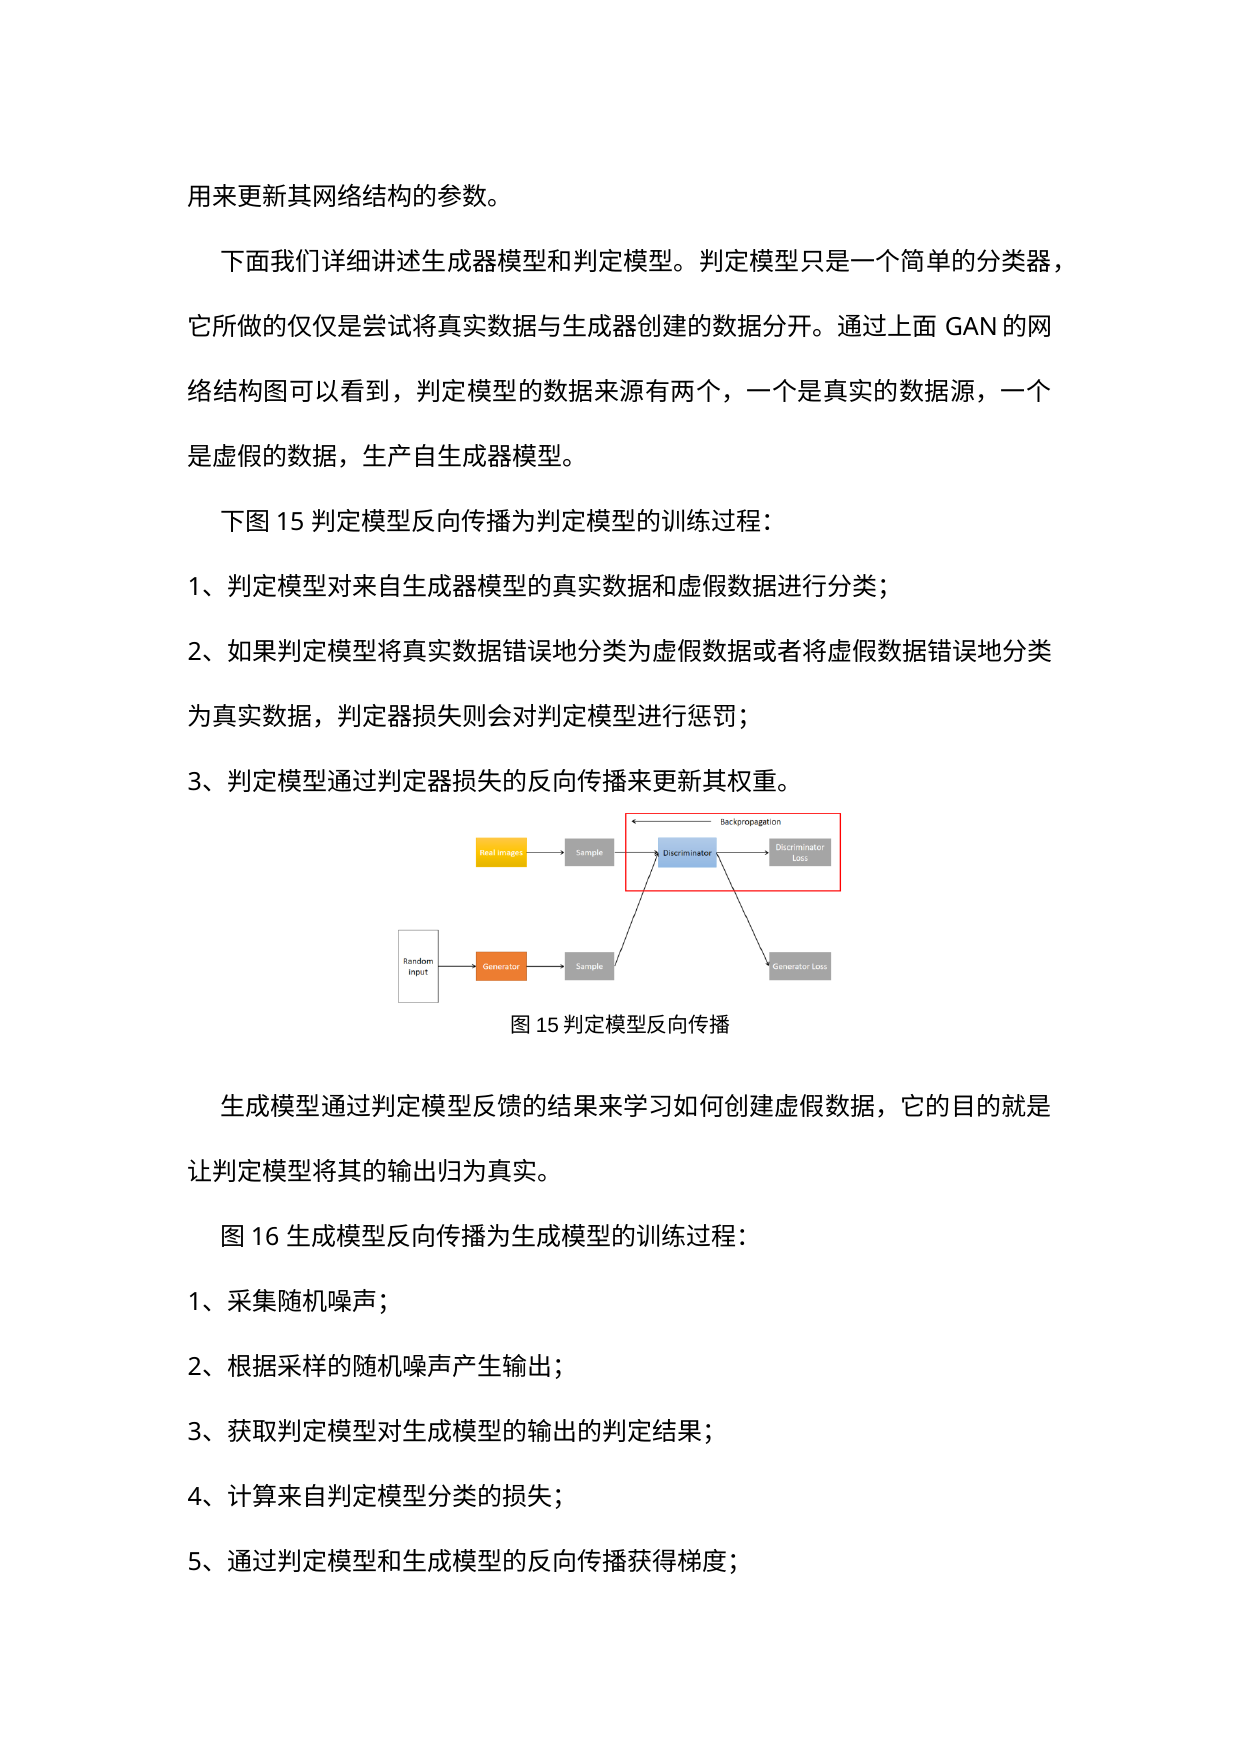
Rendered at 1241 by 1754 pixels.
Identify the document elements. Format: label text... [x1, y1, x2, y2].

list 获取判定模型对生成模型的输出的判定结果； [187, 1397, 1053, 1462]
list 根据采样的随机噪声产生输出； [187, 1332, 1053, 1397]
list 下面我们详细讲述生成器模型和判定模型。判定模型只是一个简单的分类器，它所做的仅仅是尝试将真实数据与生成器创建的数据分开。通过上面GAN的网络结构图可以看到，判定模型的数据来源有两个，一个是真实的数据源，一个是虚假的数据，生产自生成器模型。 [187, 227, 1053, 487]
list 采集随机噪声； [187, 1267, 1053, 1332]
picture [396, 812, 844, 1007]
list 通过判定模型和生成模型的反向传播获得梯度； [187, 1527, 1053, 1592]
list 如果判定模型将真实数据错误地分类为虚假数据或者将虚假数据错误地分类为真实数据，判定器损失则会对判定模型进行惩罚； [187, 617, 1053, 747]
list 判定模型对来自生成器模型的真实数据和虚假数据进行分类； [187, 552, 1053, 617]
list 判定模型通过判定器损失的反向传播来更新其权重。 [187, 747, 1053, 812]
list 图 16 生成模型反向传播为生成模型的训练过程： [187, 1202, 1053, 1267]
list 图 15 判定模型反向传播 [187, 1007, 1053, 1039]
list 下图 15 判定模型反向传播为判定模型的训练过程： [187, 487, 1053, 552]
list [187, 162, 1053, 227]
list 生成模型通过判定模型反馈的结果来学习如何创建虚假数据，它的目的就是让判定模型将其的输出归为真实。 [187, 1072, 1053, 1202]
list 计算来自判定模型分类的损失； [187, 1462, 1053, 1527]
